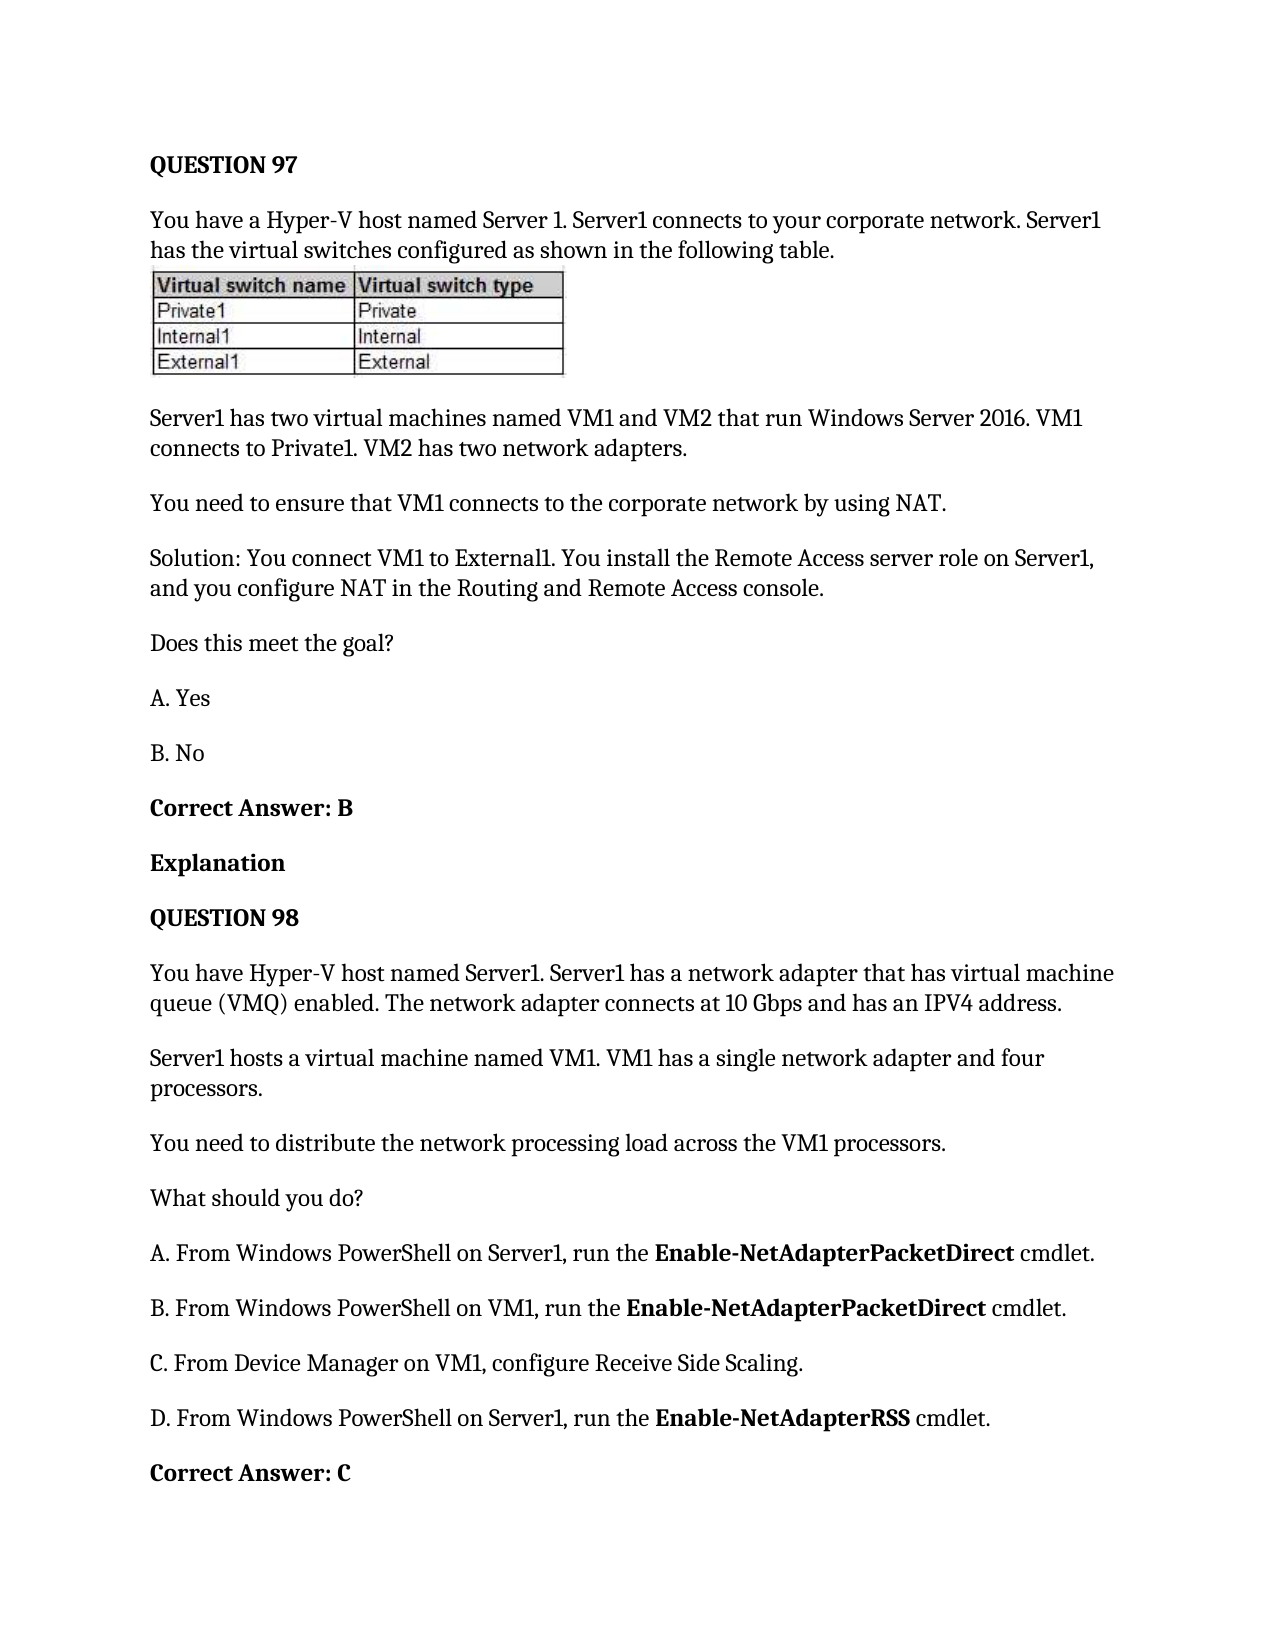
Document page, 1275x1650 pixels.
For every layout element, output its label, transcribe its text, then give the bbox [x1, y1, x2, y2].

text Does this meet the goal? [150, 627, 1125, 657]
text D. From Windows PowerShell on Server1, run the Enable-NetAdapterRSS cmdlet. [150, 1402, 1125, 1432]
text C. From Device Manager on VM1, configure Receive Side Scaling. [150, 1347, 1125, 1377]
text What should you do? [150, 1182, 1125, 1212]
text Server1 hosts a virtual machine named VM1. VM1 has a single network adapter and four processors. [150, 1042, 1125, 1102]
text B. No [150, 737, 1125, 767]
text You have Hyper-V host named Server1. Server1 has a network adapter that has virtual machine queue (VMQ) enabled. The network adapter connects at 10 Gbps and has an IPV4 address. [150, 957, 1125, 1017]
text Correct Answer: B [150, 792, 1125, 822]
text QUESTION 98 [150, 902, 1125, 932]
text Correct Answer: C [150, 1457, 1125, 1487]
text B. From Windows PowerShell on VM1, run the Enable-NetAdapterPacketDirect cmdlet. [150, 1292, 1125, 1322]
text Explanation [150, 847, 1125, 877]
text Solution: You connect VM1 to External1. You install the Remote Access server role on Server1, and you configure NAT in the Routing and Remote Access console. [150, 542, 1125, 602]
text A. Yes [150, 682, 1125, 712]
text A. From Windows PowerShell on Server1, run the Enable-NetAdapterPacketDirect cmdlet. [150, 1237, 1125, 1267]
text You need to ensure that VM1 connects to the corporate network by using NAT. [150, 487, 1125, 517]
picture [150, 265, 567, 378]
text QUESTION 97 [150, 150, 1125, 180]
text Server1 has two virtual machines named VM1 and VM2 that run Windows Server 2016. VM1 connects to Private1. VM2 has two network adapters. [150, 402, 1125, 462]
text You need to distribute the network processing load across the VM1 processors. [150, 1127, 1125, 1157]
